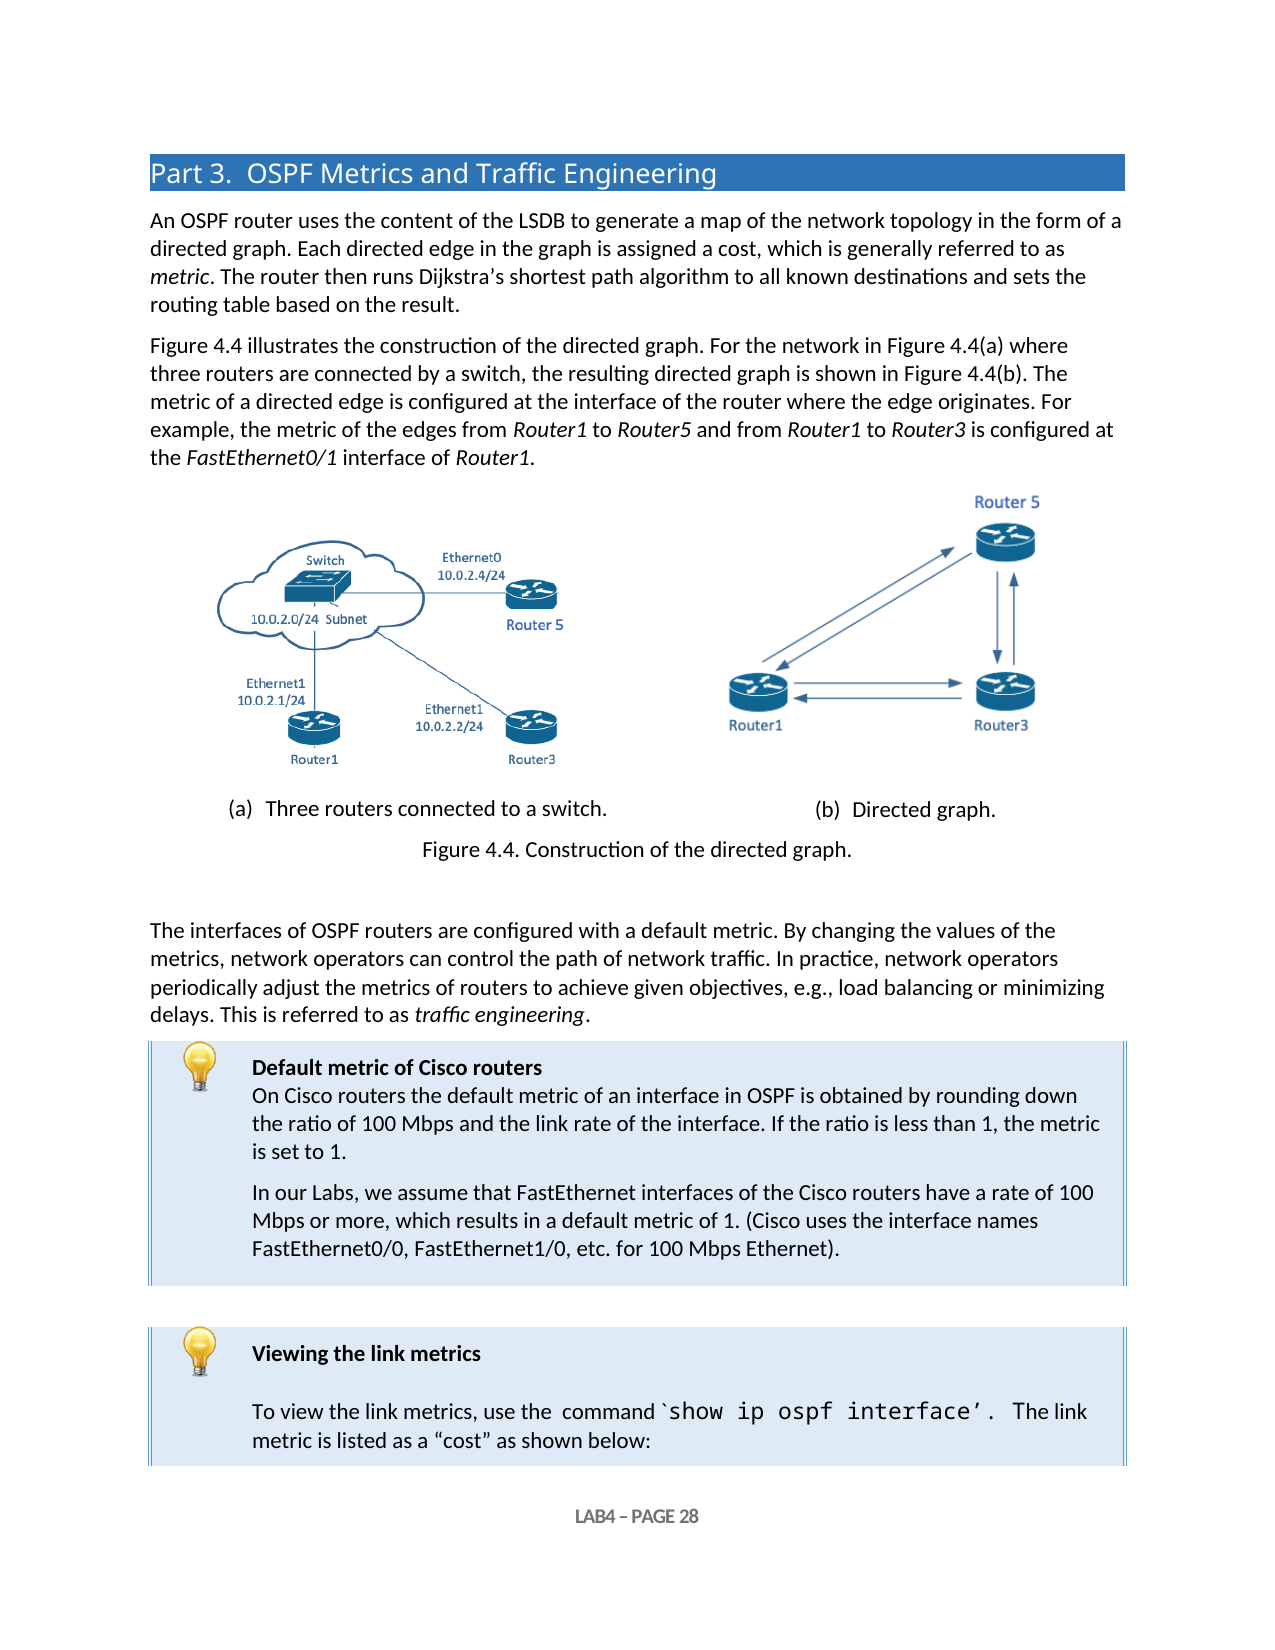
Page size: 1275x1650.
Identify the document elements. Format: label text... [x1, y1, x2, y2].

picture [174, 1326, 225, 1377]
subtitle Part 3. OSPF Metrics and Traffic Engineering [150, 154, 1125, 191]
table_header Three routers connected to a switch. [150, 484, 648, 836]
table_header [152, 1327, 240, 1466]
table_header [152, 1041, 240, 1286]
text Figure 4.4 illustrates the construction of the directed graph. For the network in Figure 4.4(a) where three routers are connected by a switch, the resulting directed graph is shown in Figure 4.4(b). The metric of a directed edge is configured at the interface of the router where the edge originates. For example, the metric of the edges from Router1 to Router5 and from Router1 to Router3 is configured at the FastEthernet0/1 interface of Router1. [150, 331, 1125, 471]
picture [690, 483, 1083, 742]
table_header Default metric of Cisco routers On Cisco routers the default metric of an interface in OSPF is obtained by rounding down the ratio of 100 Mbps and the link rate of the interface. If the ratio is less than 1, the metric is set to 1. In our Labs, we assume that FastEthernet interfaces of the Cisco routers have a rate of 100 Mbps or more, which results in a default metric of 1. (Cisco uses the interface names FastEthernet0/0, FastEthernet1/0, etc. for 100 Mbps Ethernet). [240, 1041, 1123, 1286]
text The interfaces of OSPF routers are configured with a default metric. By changing the values of the metrics, network operators can control the path of network traffic. In practice, network operators periodically adjust the metrics of routers to achieve given objectives, e.g., load balancing or minimizing delays. This is referred to as traffic engineering. [150, 917, 1125, 1029]
picture [180, 483, 619, 782]
text An OSPF router uses the content of the LSDB to generate a map of the network topology in the form of a directed graph. Each directed edge in the graph is assigned a cost, which is generally referred to as metric. The router then runs Dijkstra’s shortest path algorithm to all known destinations and sets the routing table based on the result. [150, 206, 1125, 318]
table_header Directed graph. [648, 484, 1125, 836]
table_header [240, 1327, 1123, 1466]
text Figure 4.4. Construction of the directed graph. [150, 836, 1125, 863]
picture [174, 1041, 225, 1092]
